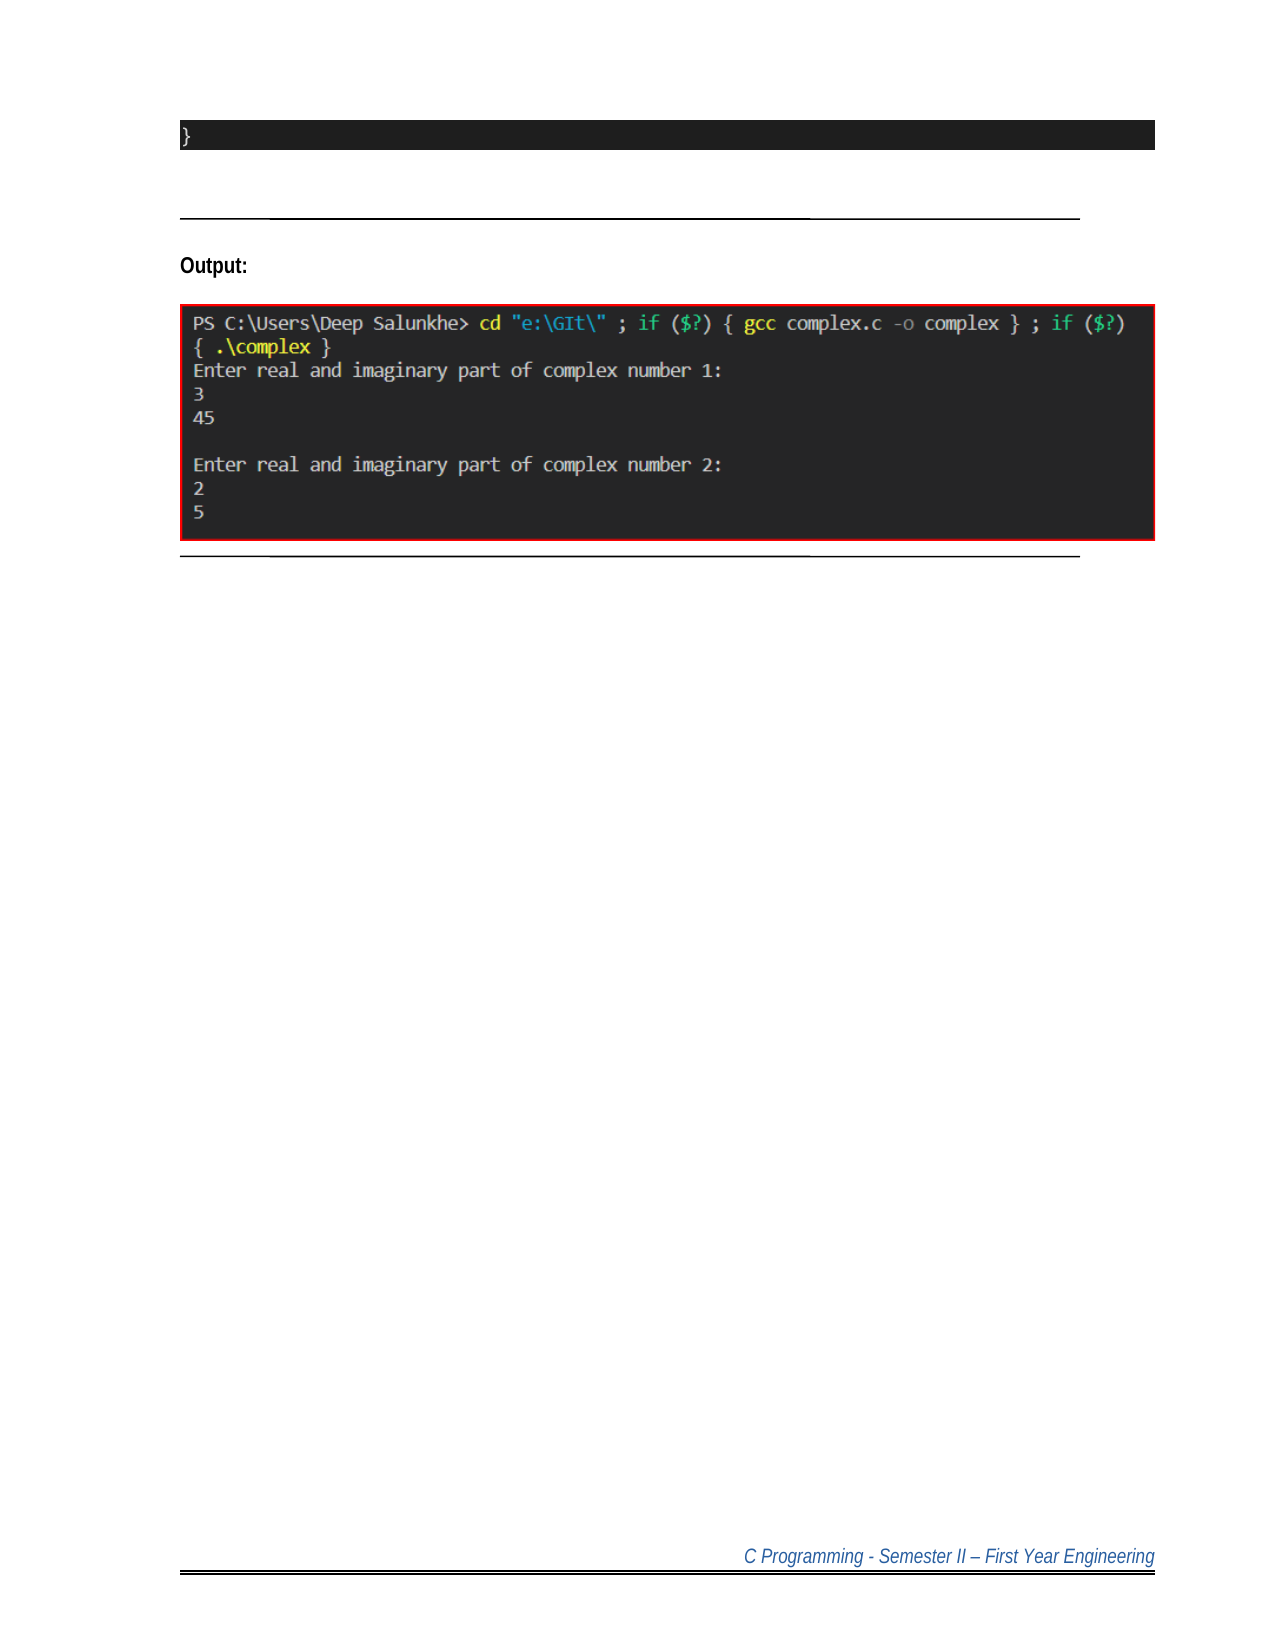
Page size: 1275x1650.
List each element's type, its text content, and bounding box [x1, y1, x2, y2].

text Output: [180, 252, 1155, 278]
text } [180, 120, 1155, 150]
picture [180, 304, 1155, 541]
